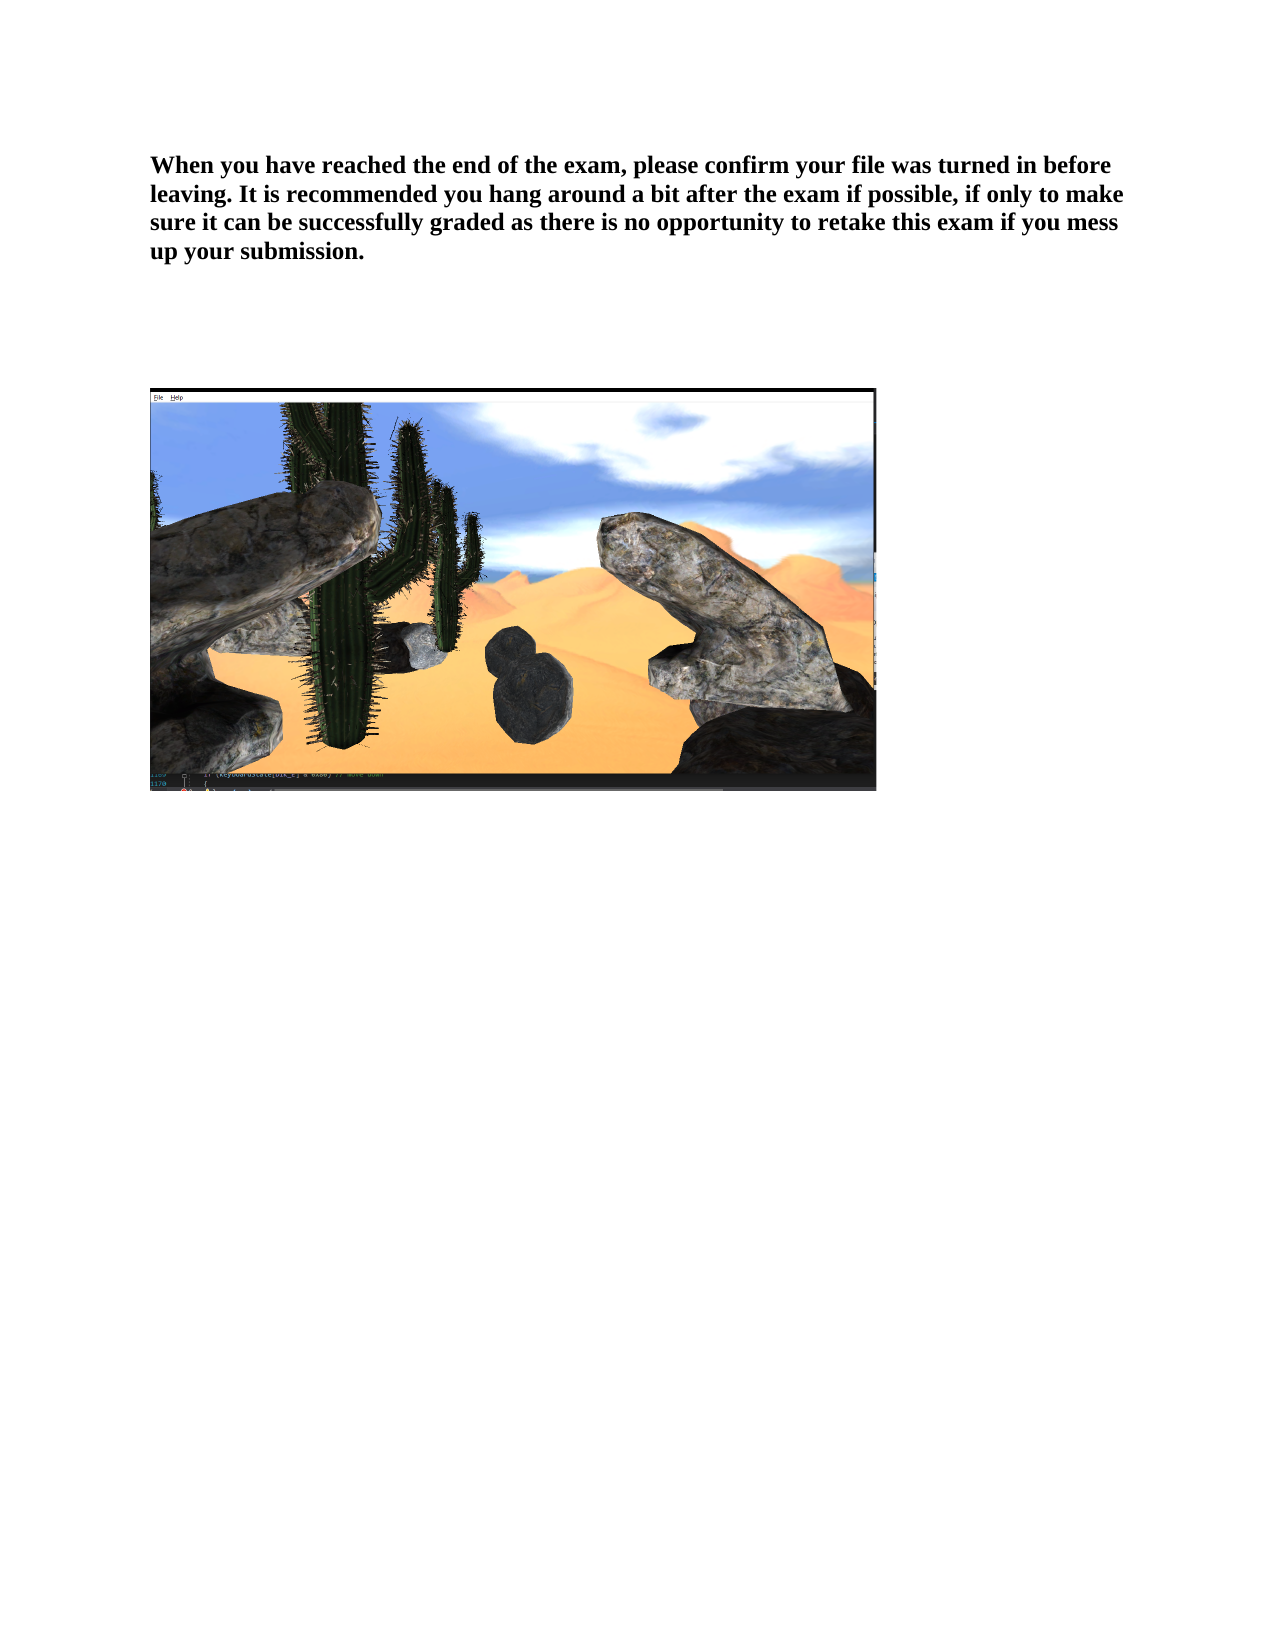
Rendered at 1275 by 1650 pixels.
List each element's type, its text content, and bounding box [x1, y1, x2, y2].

picture [150, 388, 877, 791]
text When you have reached the end of the exam, please confirm your file was turned in before leaving. It is recommended you hang around a bit after the exam if possible, if only to make sure it can be successfully graded as there is no opportunity to retake this exam if you mess up your submission. [150, 150, 1125, 265]
